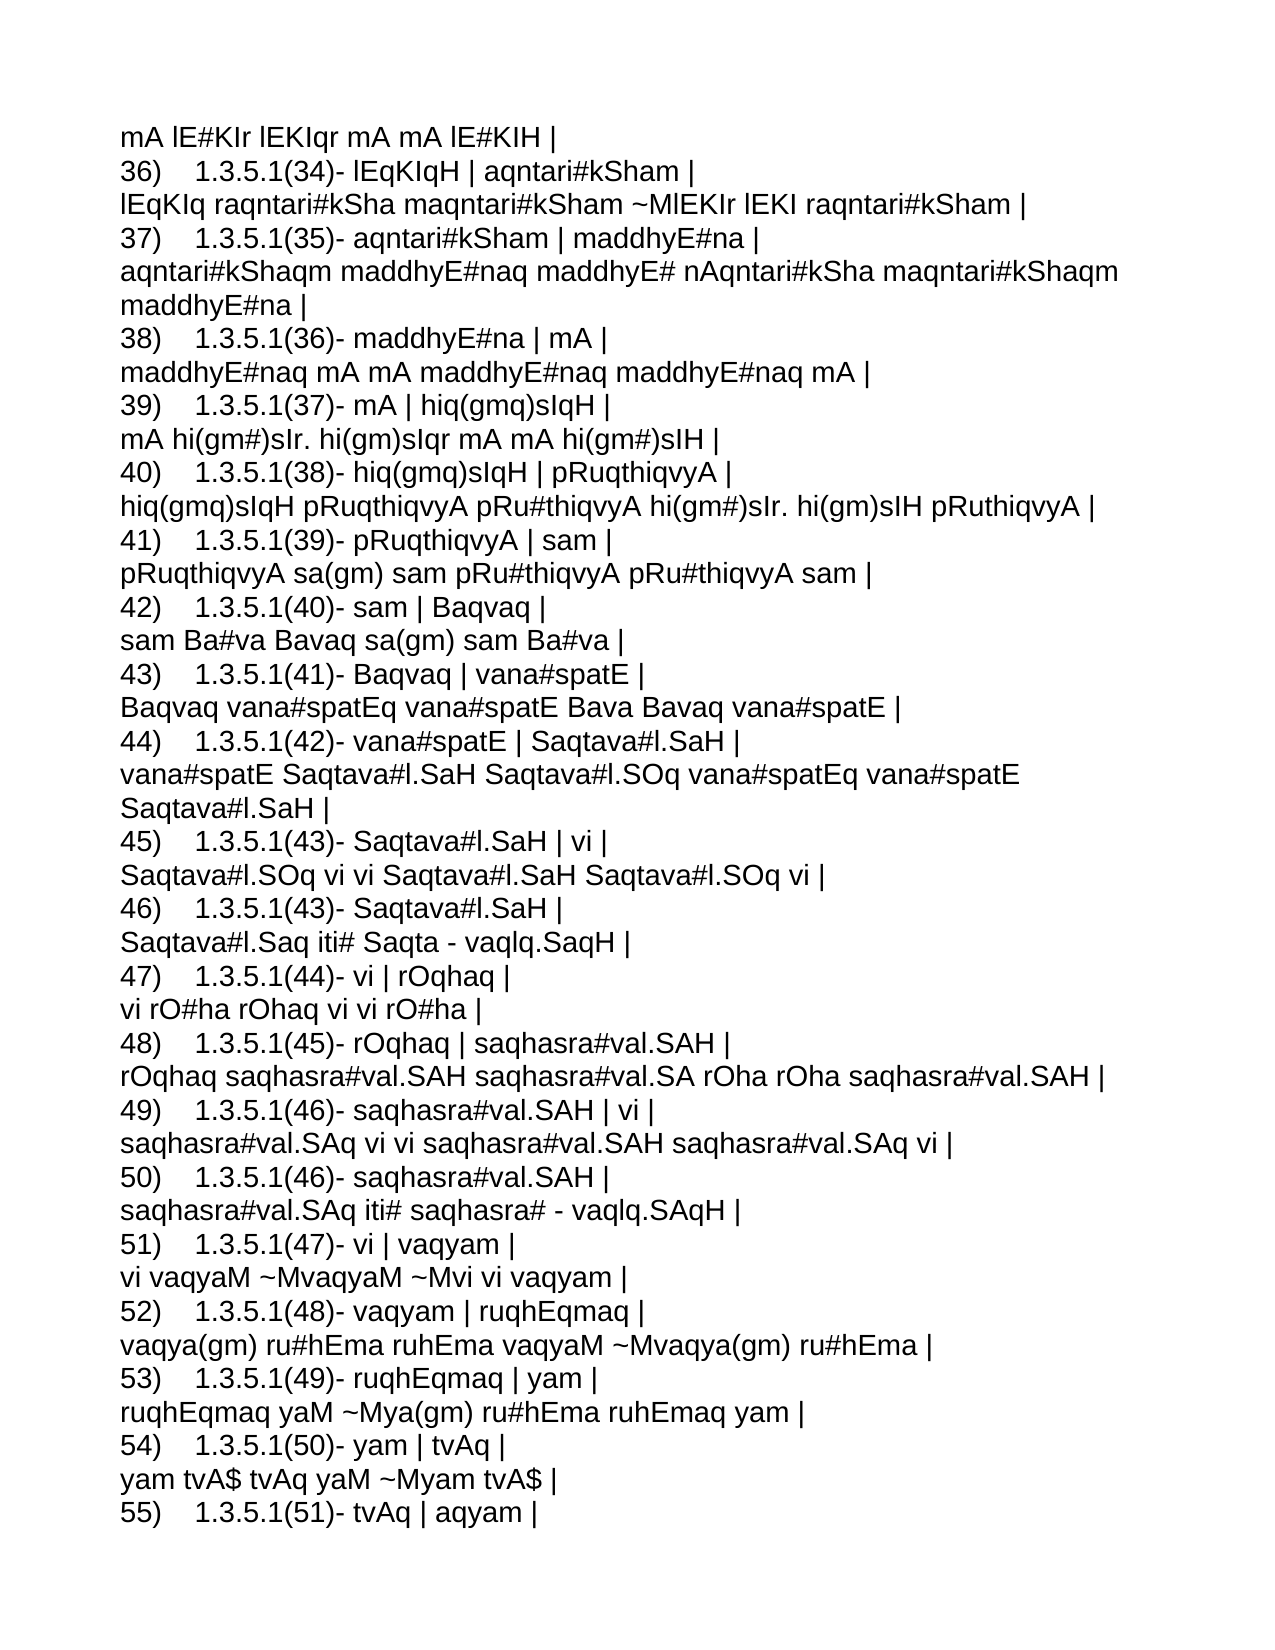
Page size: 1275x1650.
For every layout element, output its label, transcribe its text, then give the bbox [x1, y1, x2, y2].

text vi vaqyaM ~MvaqyaM ~Mvi vi vaqyam | [120, 1260, 1200, 1294]
text 55) 1.3.5.1(51)- tvAq | aqyam | [120, 1495, 1200, 1529]
text rOqhaq saqhasra#val.SAH saqhasra#val.SA rOha rOha saqhasra#val.SAH | [120, 1059, 1200, 1093]
text 46) 1.3.5.1(43)- Saqtava#l.SaH | [120, 891, 1200, 925]
text 39) 1.3.5.1(37)- mA | hiq(gmq)sIqH | [120, 388, 1200, 422]
text vi rO#ha rOhaq vi vi rO#ha | [120, 992, 1200, 1026]
text vana#spatE Saqtava#l.SaH Saqtava#l.SOq vana#spatEq vana#spatE Saqtava#l.SaH | [120, 757, 1200, 824]
text 40) 1.3.5.1(38)- hiq(gmq)sIqH | pRuqthiqvyA | [120, 455, 1200, 489]
text sam Ba#va Bavaq sa(gm) sam Ba#va | [120, 623, 1200, 657]
text 50) 1.3.5.1(46)- saqhasra#val.SAH | [120, 1160, 1200, 1193]
text hiq(gmq)sIqH pRuqthiqvyA pRu#thiqvyA hi(gm#)sIr. hi(gm)sIH pRuthiqvyA | [120, 489, 1200, 522]
text pRuqthiqvyA sa(gm) sam pRu#thiqvyA pRu#thiqvyA sam | [120, 556, 1200, 589]
text 42) 1.3.5.1(40)- sam | Baqvaq | [120, 589, 1200, 623]
text 54) 1.3.5.1(50)- yam | tvAq | [120, 1428, 1200, 1462]
text 45) 1.3.5.1(43)- Saqtava#l.SaH | vi | [120, 824, 1200, 858]
text 52) 1.3.5.1(48)- vaqyam | ruqhEqmaq | [120, 1294, 1200, 1327]
text ruqhEqmaq yaM ~Mya(gm) ru#hEma ruhEmaq yam | [120, 1394, 1200, 1428]
text 44) 1.3.5.1(42)- vana#spatE | Saqtava#l.SaH | [120, 724, 1200, 757]
text 53) 1.3.5.1(49)- ruqhEqmaq | yam | [120, 1361, 1200, 1394]
text Saqtava#l.Saq iti# Saqta - vaqlq.SaqH | [120, 925, 1200, 958]
text mA lE#KIr lEKIqr mA mA lE#KIH | [120, 120, 1200, 153]
text 49) 1.3.5.1(46)- saqhasra#val.SAH | vi | [120, 1093, 1200, 1126]
text saqhasra#val.SAq vi vi saqhasra#val.SAH saqhasra#val.SAq vi | [120, 1126, 1200, 1160]
text 43) 1.3.5.1(41)- Baqvaq | vana#spatE | [120, 657, 1200, 690]
text 47) 1.3.5.1(44)- vi | rOqhaq | [120, 958, 1200, 992]
text Saqtava#l.SOq vi vi Saqtava#l.SaH Saqtava#l.SOq vi | [120, 858, 1200, 891]
text 41) 1.3.5.1(39)- pRuqthiqvyA | sam | [120, 522, 1200, 556]
text mA hi(gm#)sIr. hi(gm)sIqr mA mA hi(gm#)sIH | [120, 422, 1200, 455]
text 37) 1.3.5.1(35)- aqntari#kSham | maddhyE#na | [120, 221, 1200, 254]
text maddhyE#naq mA mA maddhyE#naq maddhyE#naq mA | [120, 355, 1200, 388]
text 51) 1.3.5.1(47)- vi | vaqyam | [120, 1227, 1200, 1260]
text yam tvA$ tvAq yaM ~Myam tvA$ | [120, 1462, 1200, 1495]
text saqhasra#val.SAq iti# saqhasra# - vaqlq.SAqH | [120, 1193, 1200, 1227]
text lEqKIq raqntari#kSha maqntari#kSham ~MlEKIr lEKI raqntari#kSham | [120, 187, 1200, 221]
text 38) 1.3.5.1(36)- maddhyE#na | mA | [120, 321, 1200, 355]
text 36) 1.3.5.1(34)- lEqKIqH | aqntari#kSham | [120, 153, 1200, 187]
text 48) 1.3.5.1(45)- rOqhaq | saqhasra#val.SAH | [120, 1026, 1200, 1059]
text Baqvaq vana#spatEq vana#spatE Bava Bavaq vana#spatE | [120, 690, 1200, 724]
text aqntari#kShaqm maddhyE#naq maddhyE# nAqntari#kSha maqntari#kShaqm maddhyE#na | [120, 254, 1200, 321]
text vaqya(gm) ru#hEma ruhEma vaqyaM ~Mvaqya(gm) ru#hEma | [120, 1327, 1200, 1361]
